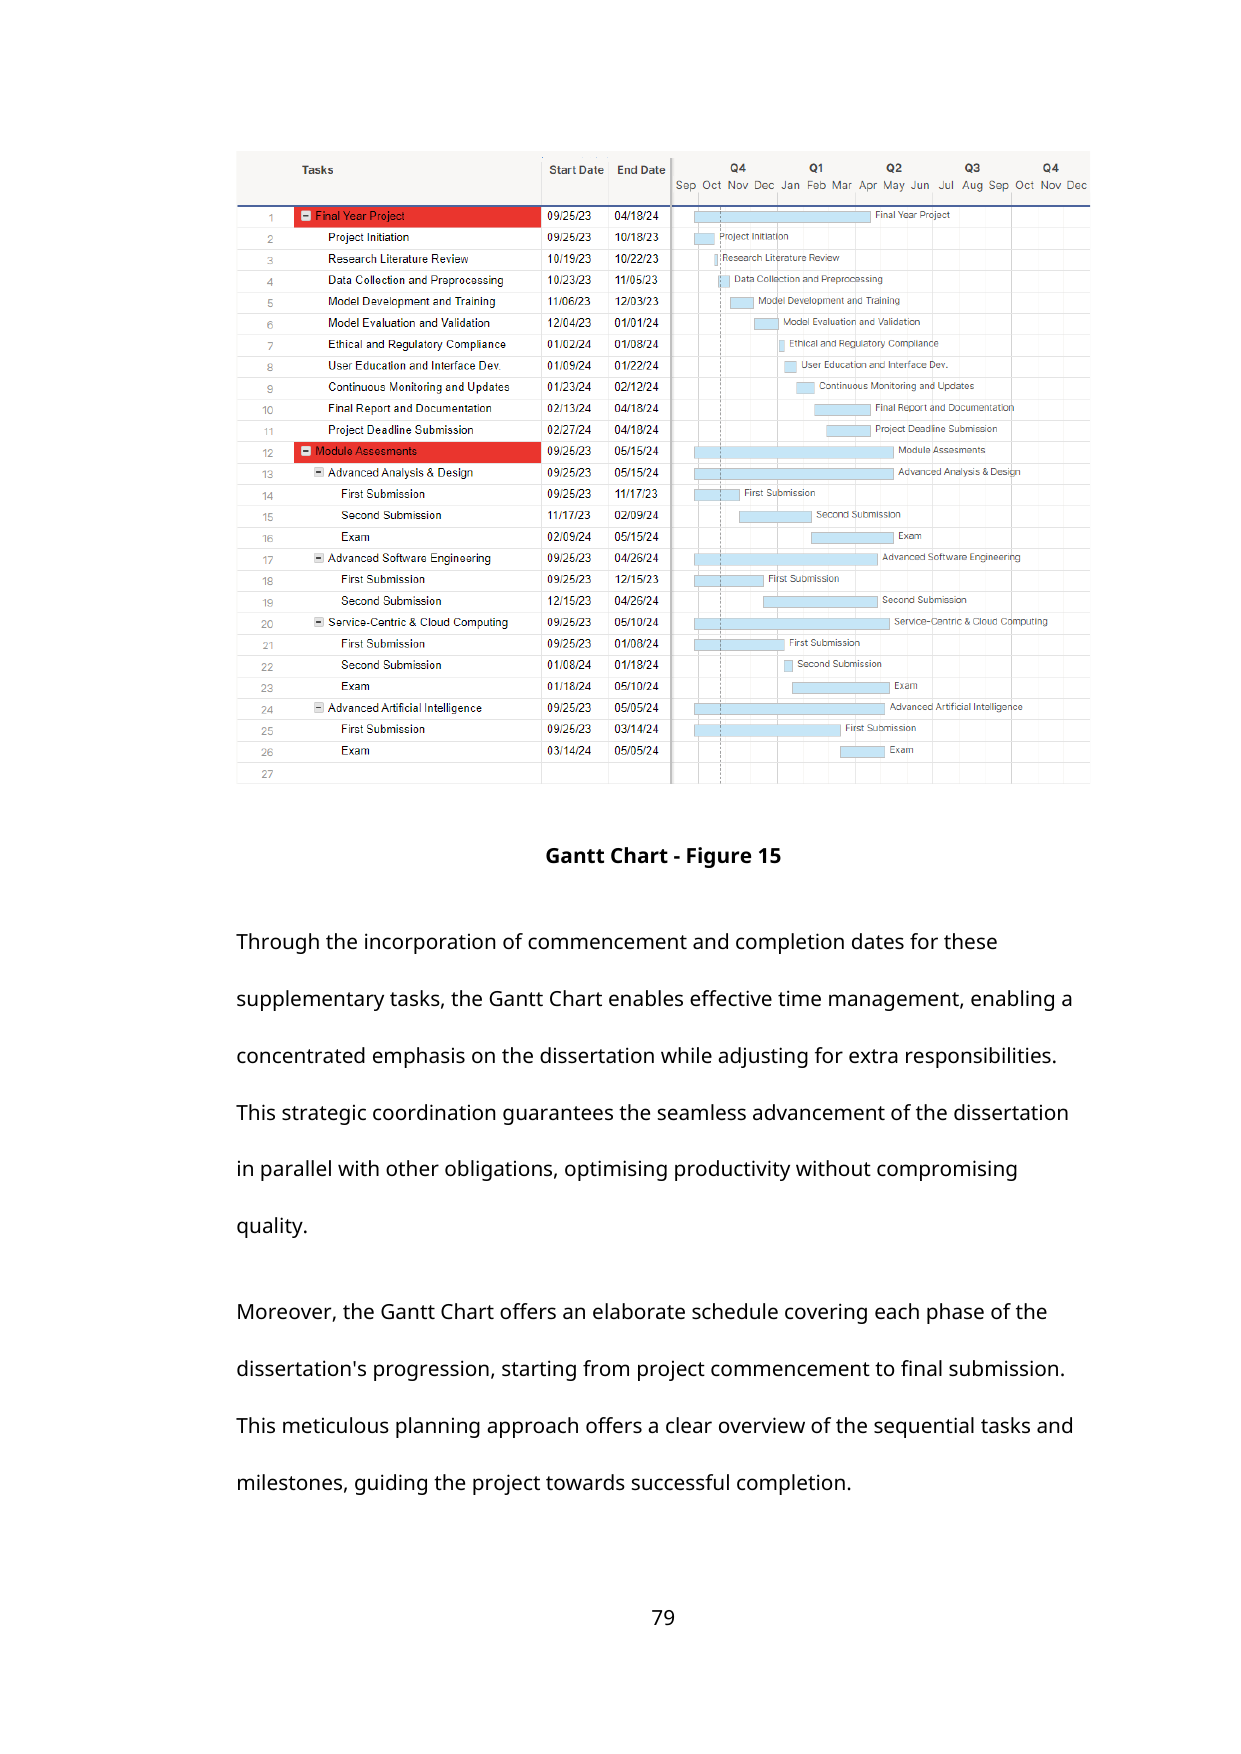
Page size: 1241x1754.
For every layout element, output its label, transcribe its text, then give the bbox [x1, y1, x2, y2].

text Through the incorporation of commencement and completion dates for these supplementary tasks, the Gantt Chart enables effective time management, enabling a concentrated emphasis on the dissertation while adjusting for extra responsibilities. This strategic coordination guarantees the seamless advancement of the dissertation in parallel with other obligations, optimising productivity without compromising quality. [236, 927, 1090, 1240]
text Moreover, the Gantt Chart offers an elaborate schedule covering each phase of the dissertation's progression, starting from project commencement to final submission. This meticulous planning approach offers a clear overview of the sequential tasks and milestones, guiding the project towards successful completion. [236, 1297, 1090, 1497]
text Gantt Chart - Figure 15 [236, 841, 1090, 869]
picture [236, 151, 1091, 784]
